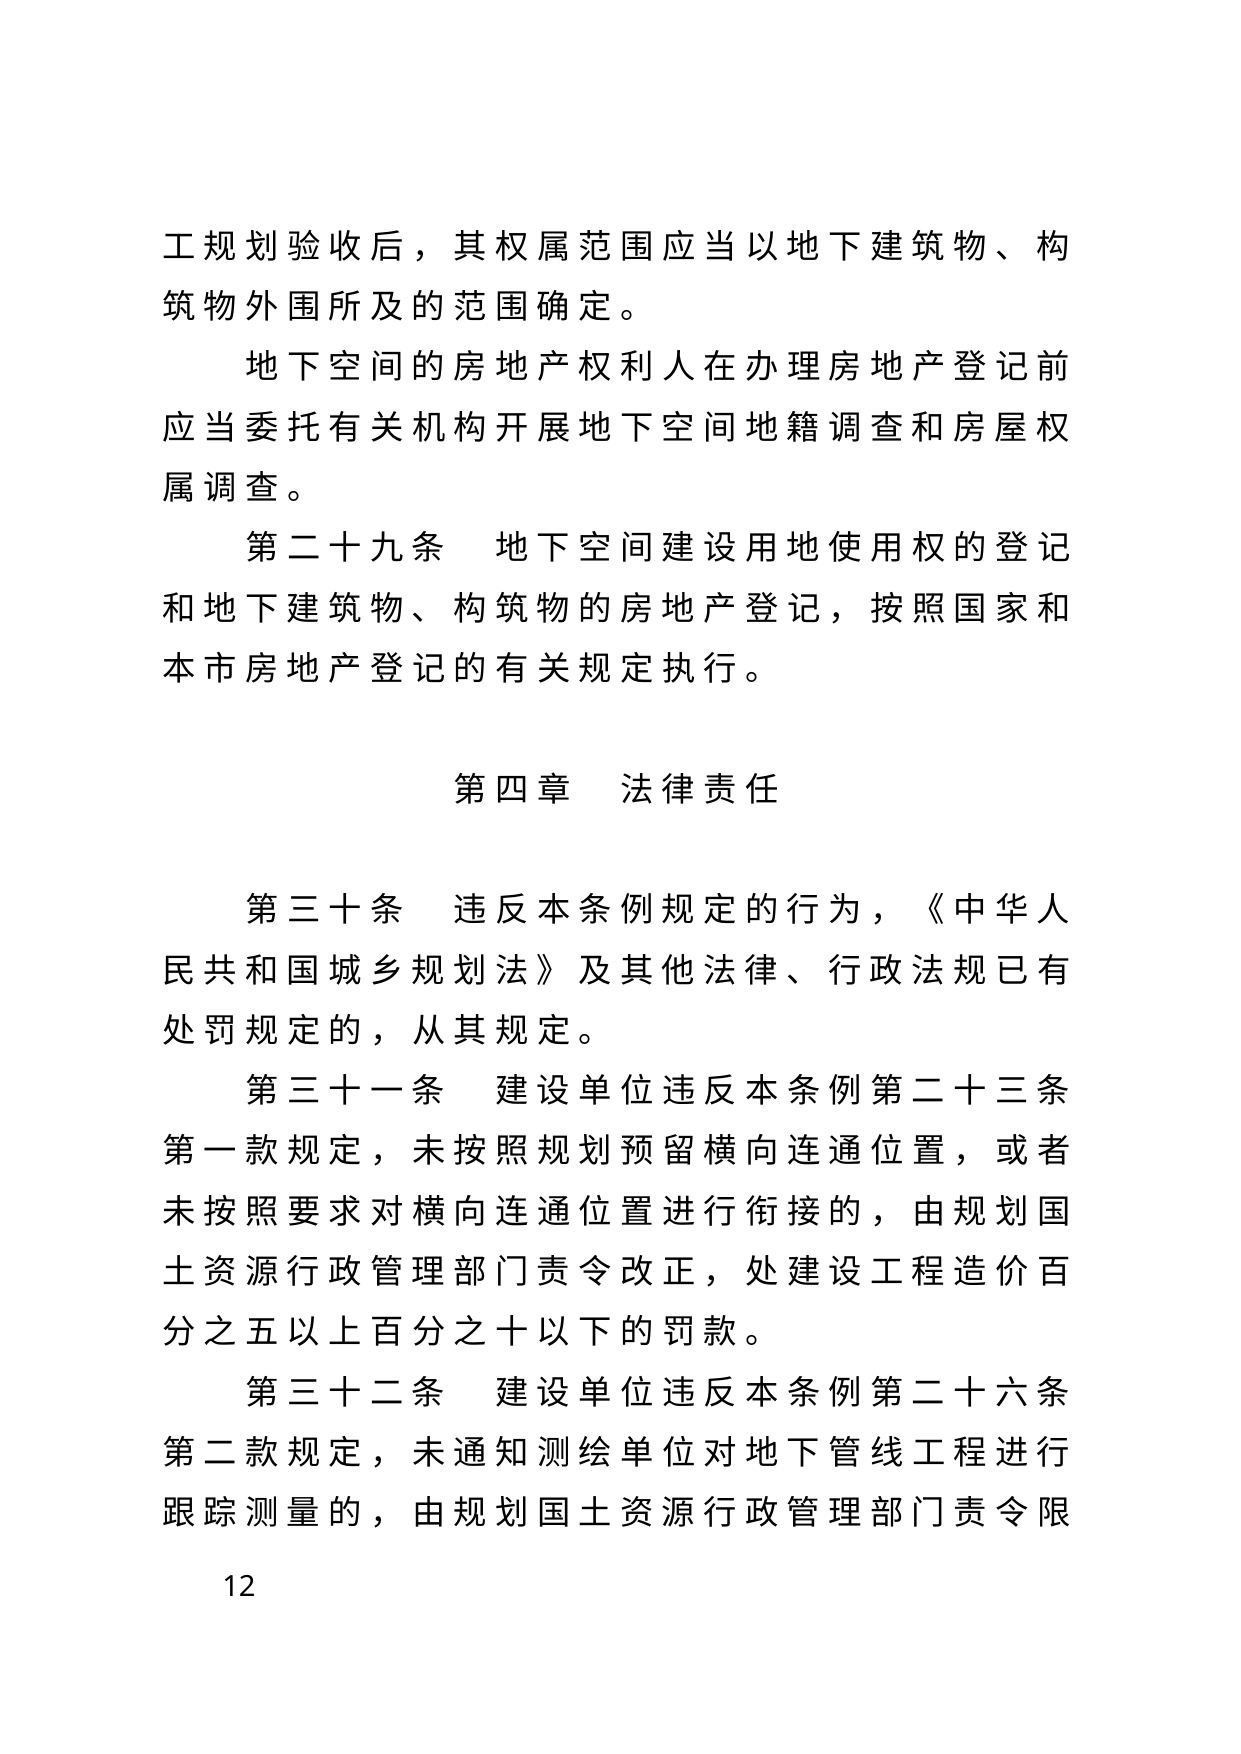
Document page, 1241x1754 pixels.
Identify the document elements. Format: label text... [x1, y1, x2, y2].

text 第三十一条 建设单位违反本条例第二十三条第一款规定，未按照规划预留横向连通位置，或者未按照要求对横向连通位置进行衔接的，由规划国土资源行政管理部门责令改正，处建设工程造价百分之五以上百分之十以下的罚款。 [162, 1058, 1078, 1359]
text 第四章 法律责任 [162, 756, 1078, 817]
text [162, 1359, 1078, 1540]
text 第三十条 违反本条例规定的行为，《中华人民共和国城乡规划法》及其他法律、行政法规已有处罚规定的，从其规定。 [162, 877, 1078, 1058]
text 地下空间的房地产权利人在办理房地产登记前，应当委托有关机构开展地下空间地籍调查和房屋权属调查。 [162, 334, 1078, 515]
text 第二十九条 地下空间建设用地使用权的登记和地下建筑物、构筑物的房地产登记，按照国家和本市房地产登记的有关规定执行。 [162, 515, 1078, 696]
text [162, 213, 1078, 334]
